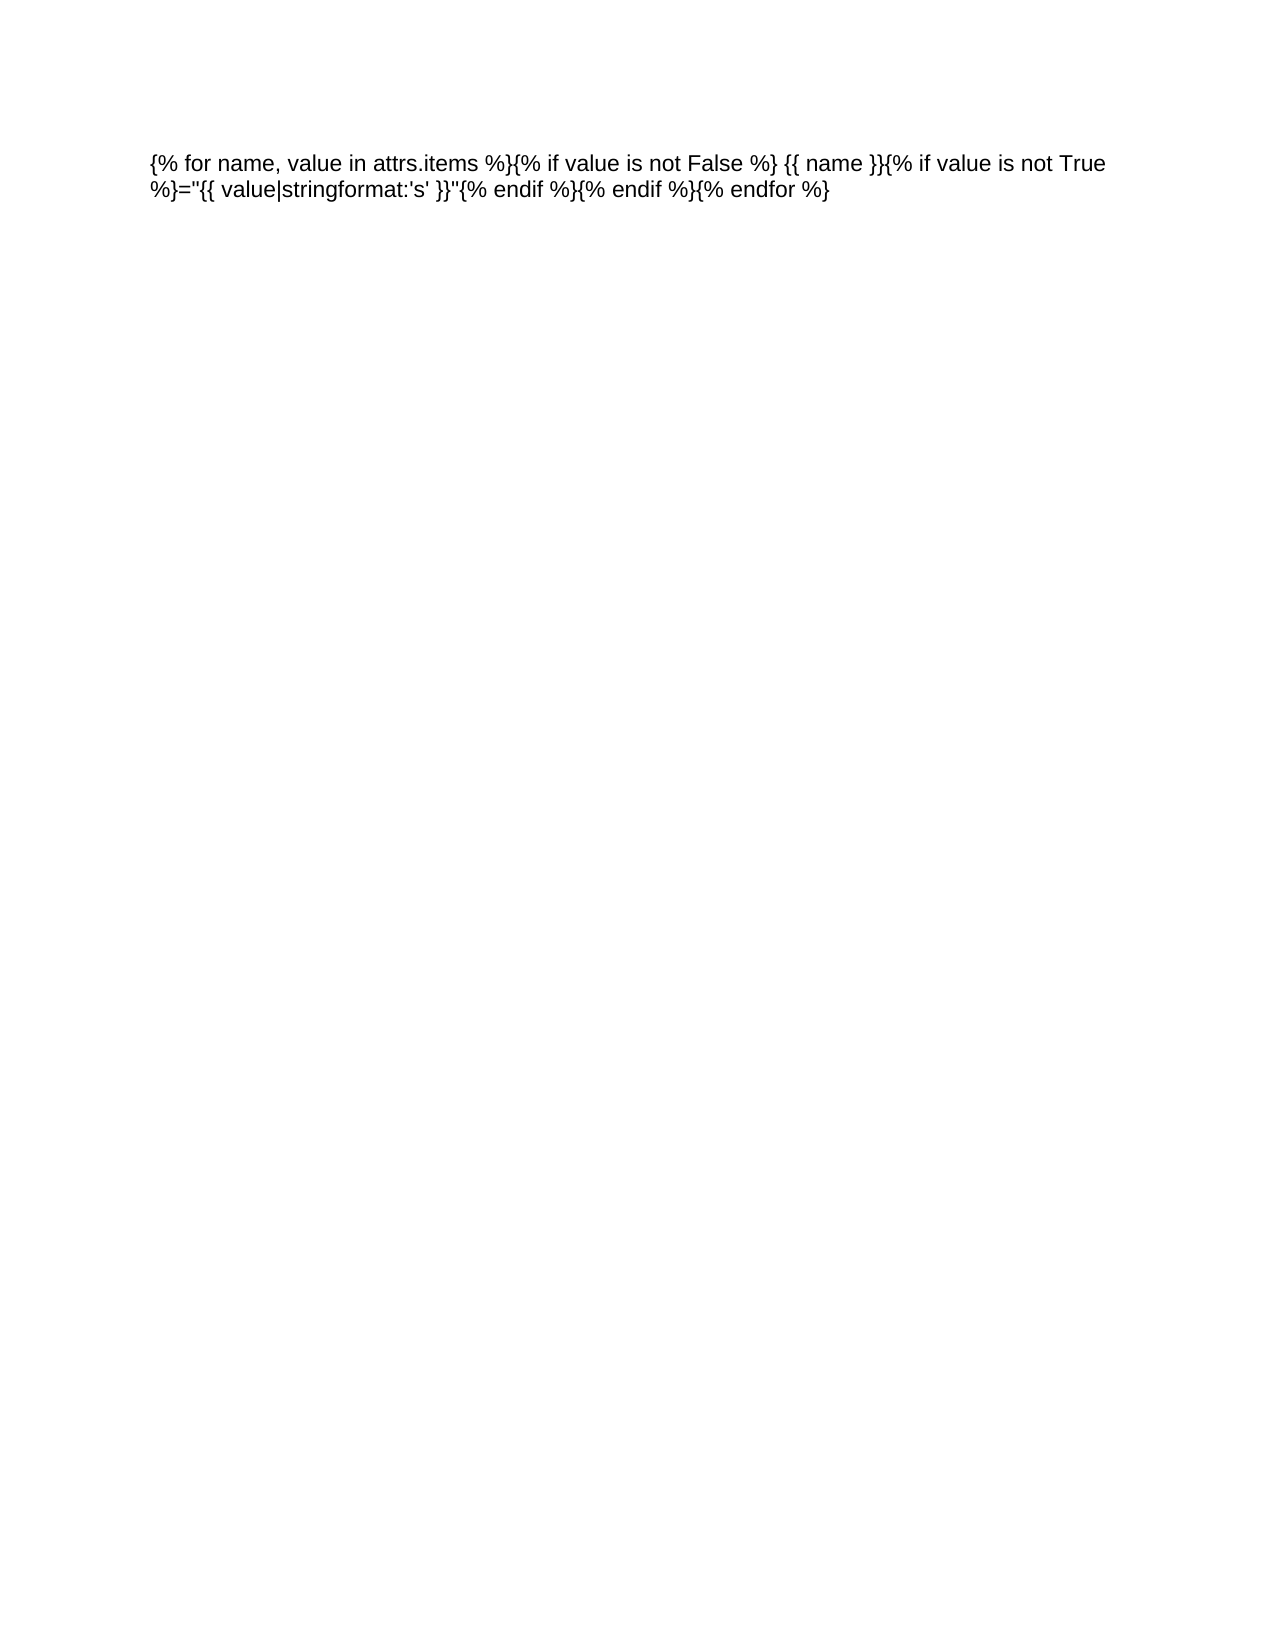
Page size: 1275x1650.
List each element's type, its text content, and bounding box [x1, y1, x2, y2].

text {% for name, value in attrs.items %}{% if value is not False %} {{ name }}{% if value is not True %}="{{ value|stringformat:'s' }}"{% endif %}{% endif %}{% endfor %} [150, 150, 1125, 203]
